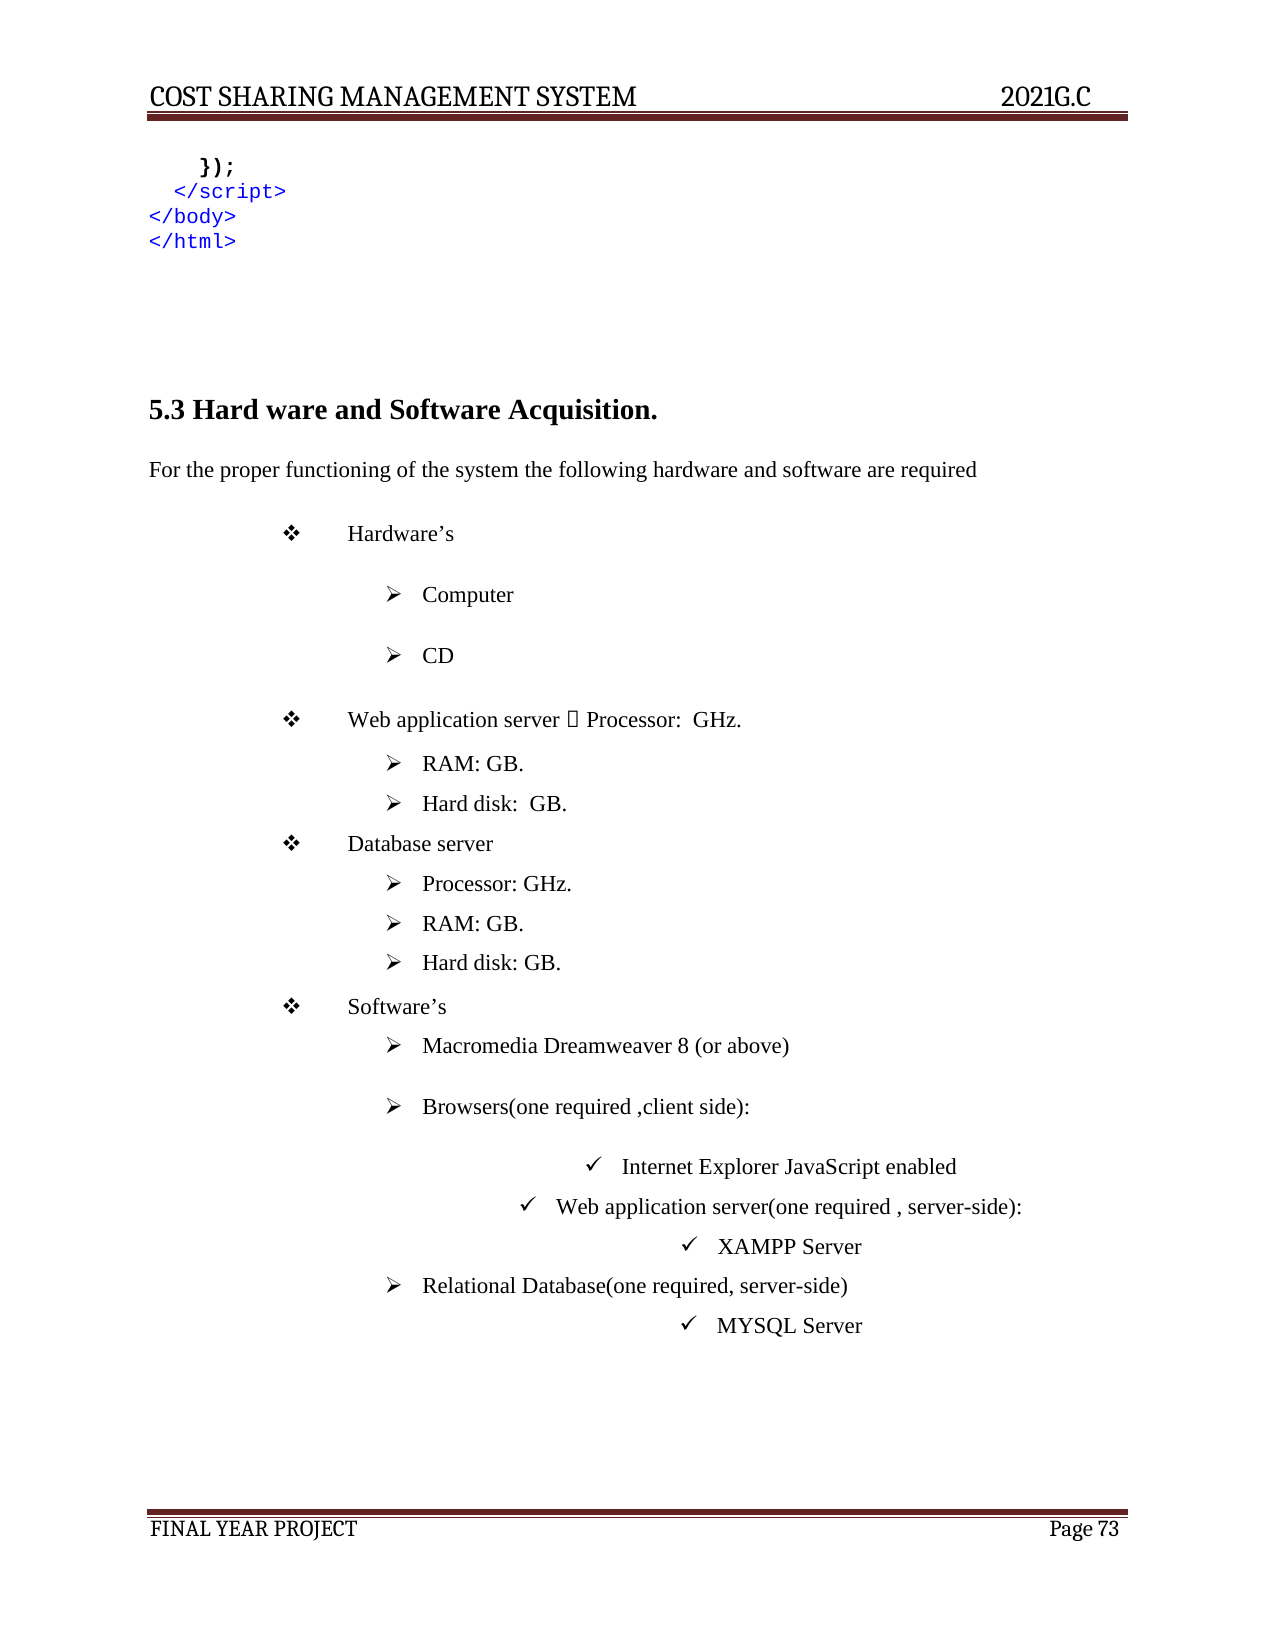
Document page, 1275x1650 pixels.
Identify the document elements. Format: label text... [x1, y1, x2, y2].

list Processor: GHz. [384, 870, 1126, 896]
list RAM: GB. [384, 909, 1126, 936]
list Macromedia Dreamweaver 8 (or above) [384, 1032, 1126, 1059]
list Hard disk: GB. [384, 790, 1126, 816]
list Internet Explorer JavaScript enabled [459, 1153, 1082, 1180]
list Relational Database(one required, server-side) [384, 1272, 1126, 1299]
text For the proper functioning of the system the following hardware and software are required [148, 456, 1126, 483]
list Hard disk: GB. [384, 949, 1126, 976]
list Hardware’s [281, 520, 1126, 547]
list CD [384, 642, 1126, 669]
text }); [148, 156, 1188, 179]
list Browsers(one required ,client side): [384, 1093, 1126, 1119]
list RAM: GB. [384, 750, 1126, 777]
list Software’s [281, 993, 1126, 1019]
list Web application server(one required , server-side): [459, 1193, 1082, 1219]
text </html> [148, 231, 1150, 254]
list Computer [384, 581, 1126, 607]
list XAMPP Server [459, 1233, 1082, 1259]
list Web application server  Processor: GHz. [281, 703, 1126, 734]
list MYSQL Server [459, 1312, 1082, 1339]
list Database server [281, 830, 1126, 856]
text </body> [148, 206, 1150, 229]
text </script> [148, 181, 1150, 204]
subtitle 5.3 Hard ware and Software Acquisition. [148, 392, 1208, 425]
